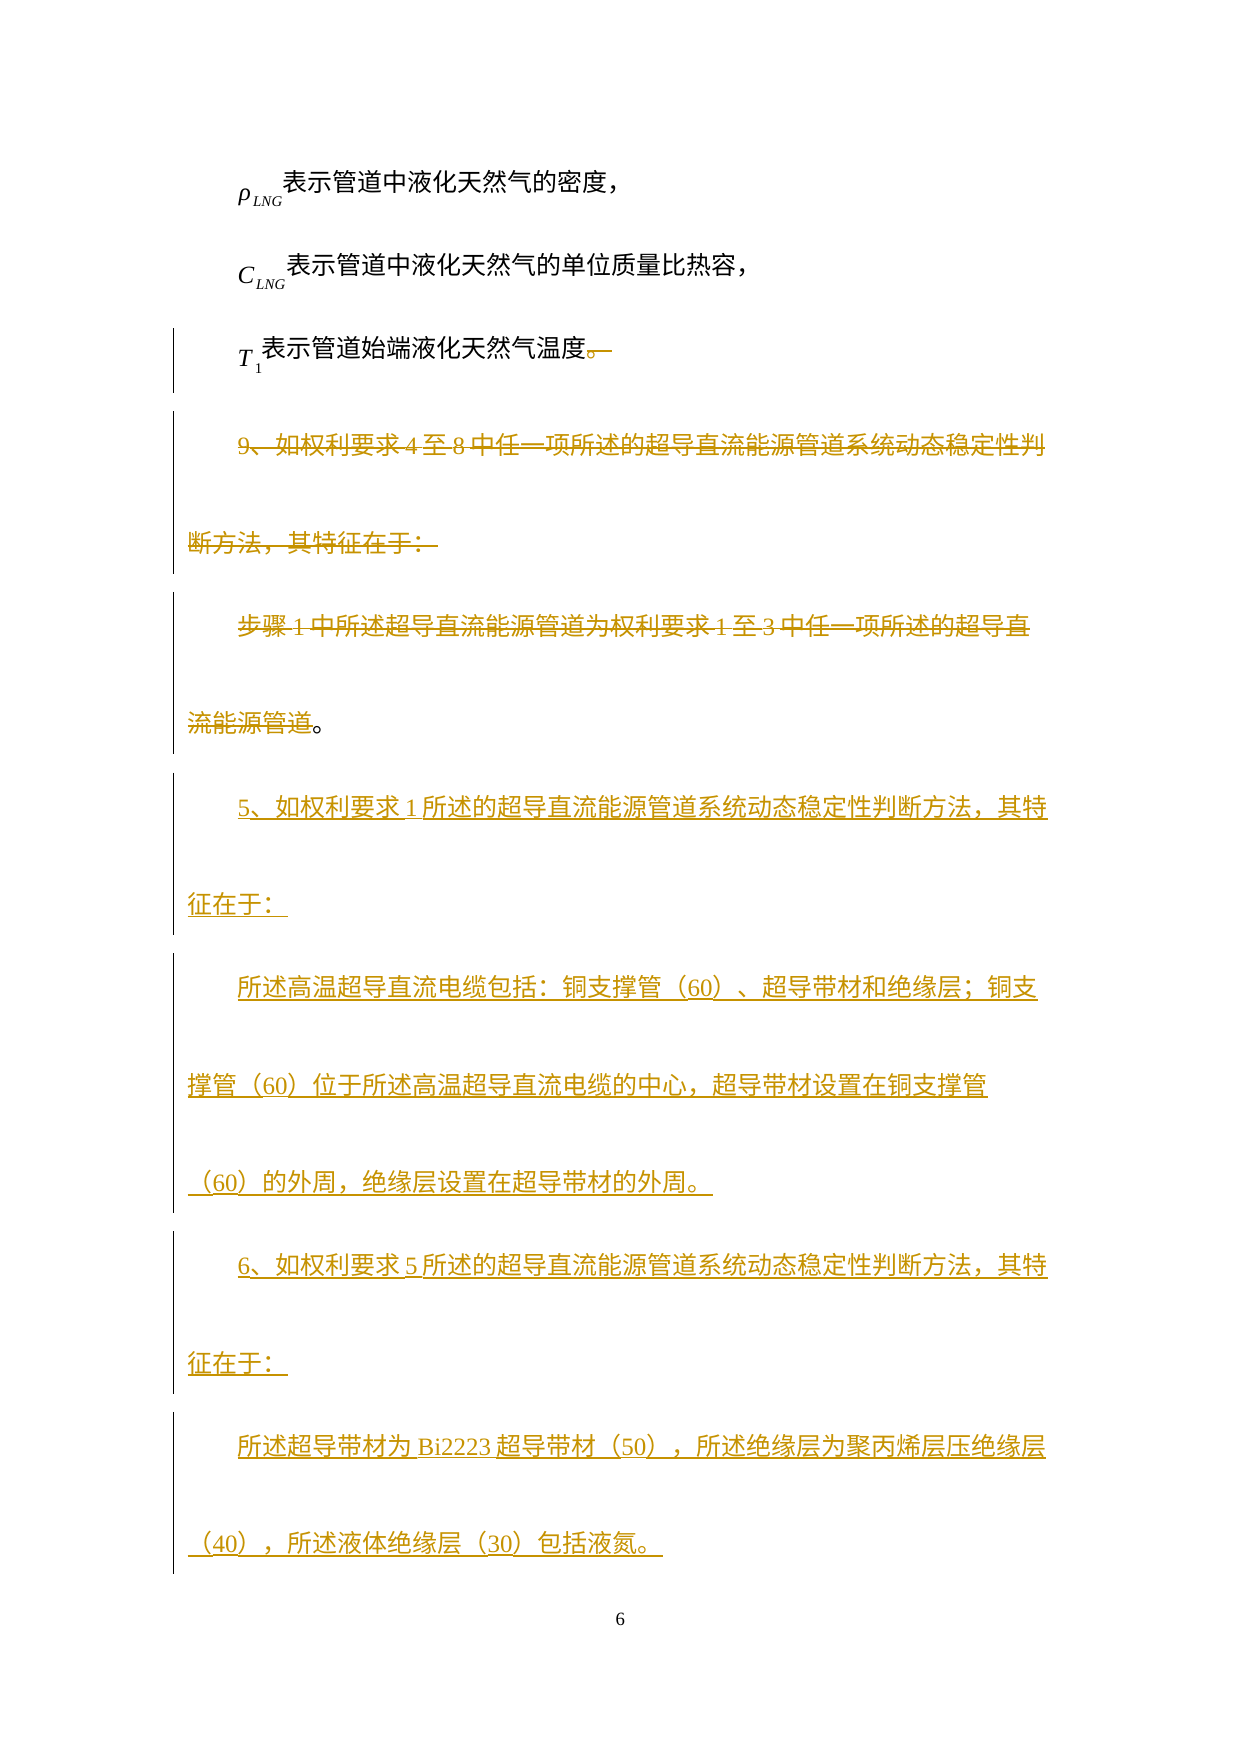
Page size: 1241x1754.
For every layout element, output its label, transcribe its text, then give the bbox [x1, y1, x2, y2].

text 表示管道中液化天然气的密度， [187, 162, 1053, 227]
text 。 [187, 592, 1053, 754]
text 表示管道始端液化天然气温度 [187, 328, 1053, 393]
text 表示管道中液化天然气的单位质量比热容， [187, 245, 1053, 310]
